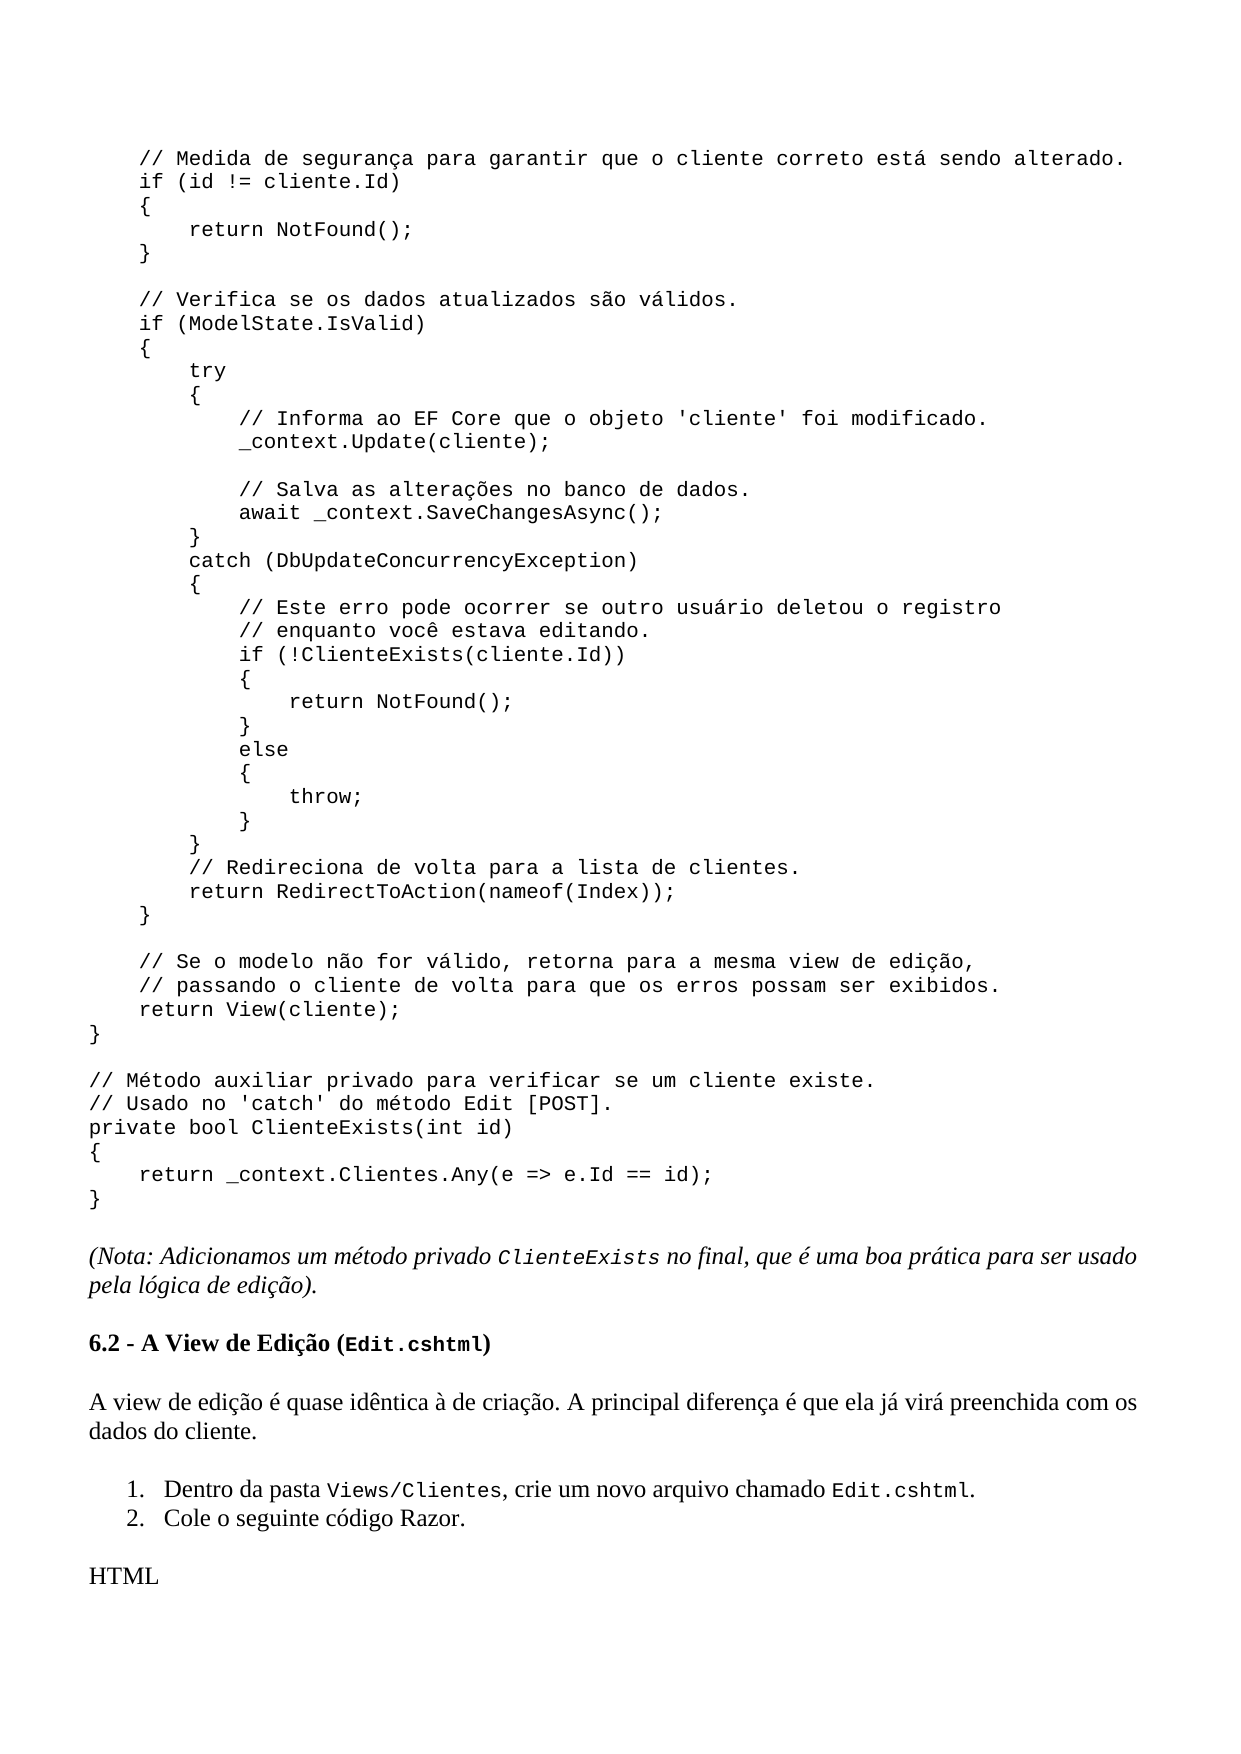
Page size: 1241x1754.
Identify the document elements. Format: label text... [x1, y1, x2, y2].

text // Redireciona de volta para a lista de clientes. [89, 857, 1152, 881]
text return NotFound(); [89, 691, 1152, 715]
text { [89, 1141, 1152, 1164]
text throw; [89, 786, 1152, 810]
text { [89, 573, 1152, 597]
text // Verifica se os dados atualizados são válidos. [89, 289, 1152, 313]
text await _context.SaveChangesAsync(); [89, 502, 1152, 526]
text return RedirectToAction(nameof(Index)); [89, 881, 1152, 904]
text private bool ClienteExists(int id) [89, 1117, 1152, 1141]
text } [89, 526, 1152, 549]
text // Método auxiliar privado para verificar se um cliente existe. [89, 1070, 1152, 1093]
text return View(cliente); [89, 999, 1152, 1022]
text try [89, 360, 1152, 384]
text // Salva as alterações no banco de dados. [89, 479, 1152, 502]
text A view de edição é quase idêntica à de criação. A principal diferença é que ela já virá preenchida com os dados do cliente. [89, 1387, 1152, 1444]
text } [89, 715, 1152, 739]
text { [89, 337, 1152, 360]
text } [89, 833, 1152, 857]
text (Nota: Adicionamos um método privado ClienteExists no final, que é uma boa prática para ser usado pela lógica de edição). [89, 1241, 1152, 1299]
text return NotFound(); [89, 218, 1152, 242]
text if (!ClienteExists(cliente.Id)) [89, 644, 1152, 668]
text } [89, 810, 1152, 833]
text { [89, 384, 1152, 408]
text if (ModelState.IsValid) [89, 313, 1152, 337]
list Dentro da pasta Views/Clientes, crie um novo arquivo chamado Edit.cshtml. [126, 1474, 1152, 1503]
text 6.2 - A View de Edição (Edit.cshtml) [89, 1328, 1152, 1358]
text if (id != cliente.Id) [89, 171, 1152, 195]
text } [89, 904, 1152, 928]
text _context.Update(cliente); [89, 431, 1152, 455]
text // Este erro pode ocorrer se outro usuário deletou o registro [89, 597, 1152, 621]
text { [89, 762, 1152, 786]
text return _context.Clientes.Any(e => e.Id == id); [89, 1164, 1152, 1188]
text // enquanto você estava editando. [89, 621, 1152, 644]
list Cole o seguinte código Razor. [126, 1503, 1152, 1532]
text // Informa ao EF Core que o objeto 'cliente' foi modificado. [89, 408, 1152, 431]
text } [89, 1022, 1152, 1046]
text } [89, 242, 1152, 266]
text // passando o cliente de volta para que os erros possam ser exibidos. [89, 975, 1152, 999]
text catch (DbUpdateConcurrencyException) [89, 549, 1152, 573]
text HTML [89, 1561, 1152, 1590]
text { [89, 195, 1152, 218]
text else [89, 739, 1152, 762]
text { [89, 668, 1152, 691]
text } [89, 1188, 1152, 1212]
text // Usado no 'catch' do método Edit [POST]. [89, 1093, 1152, 1117]
text // Medida de segurança para garantir que o cliente correto está sendo alterado. [89, 148, 1152, 171]
text // Se o modelo não for válido, retorna para a mesma view de edição, [89, 952, 1152, 975]
